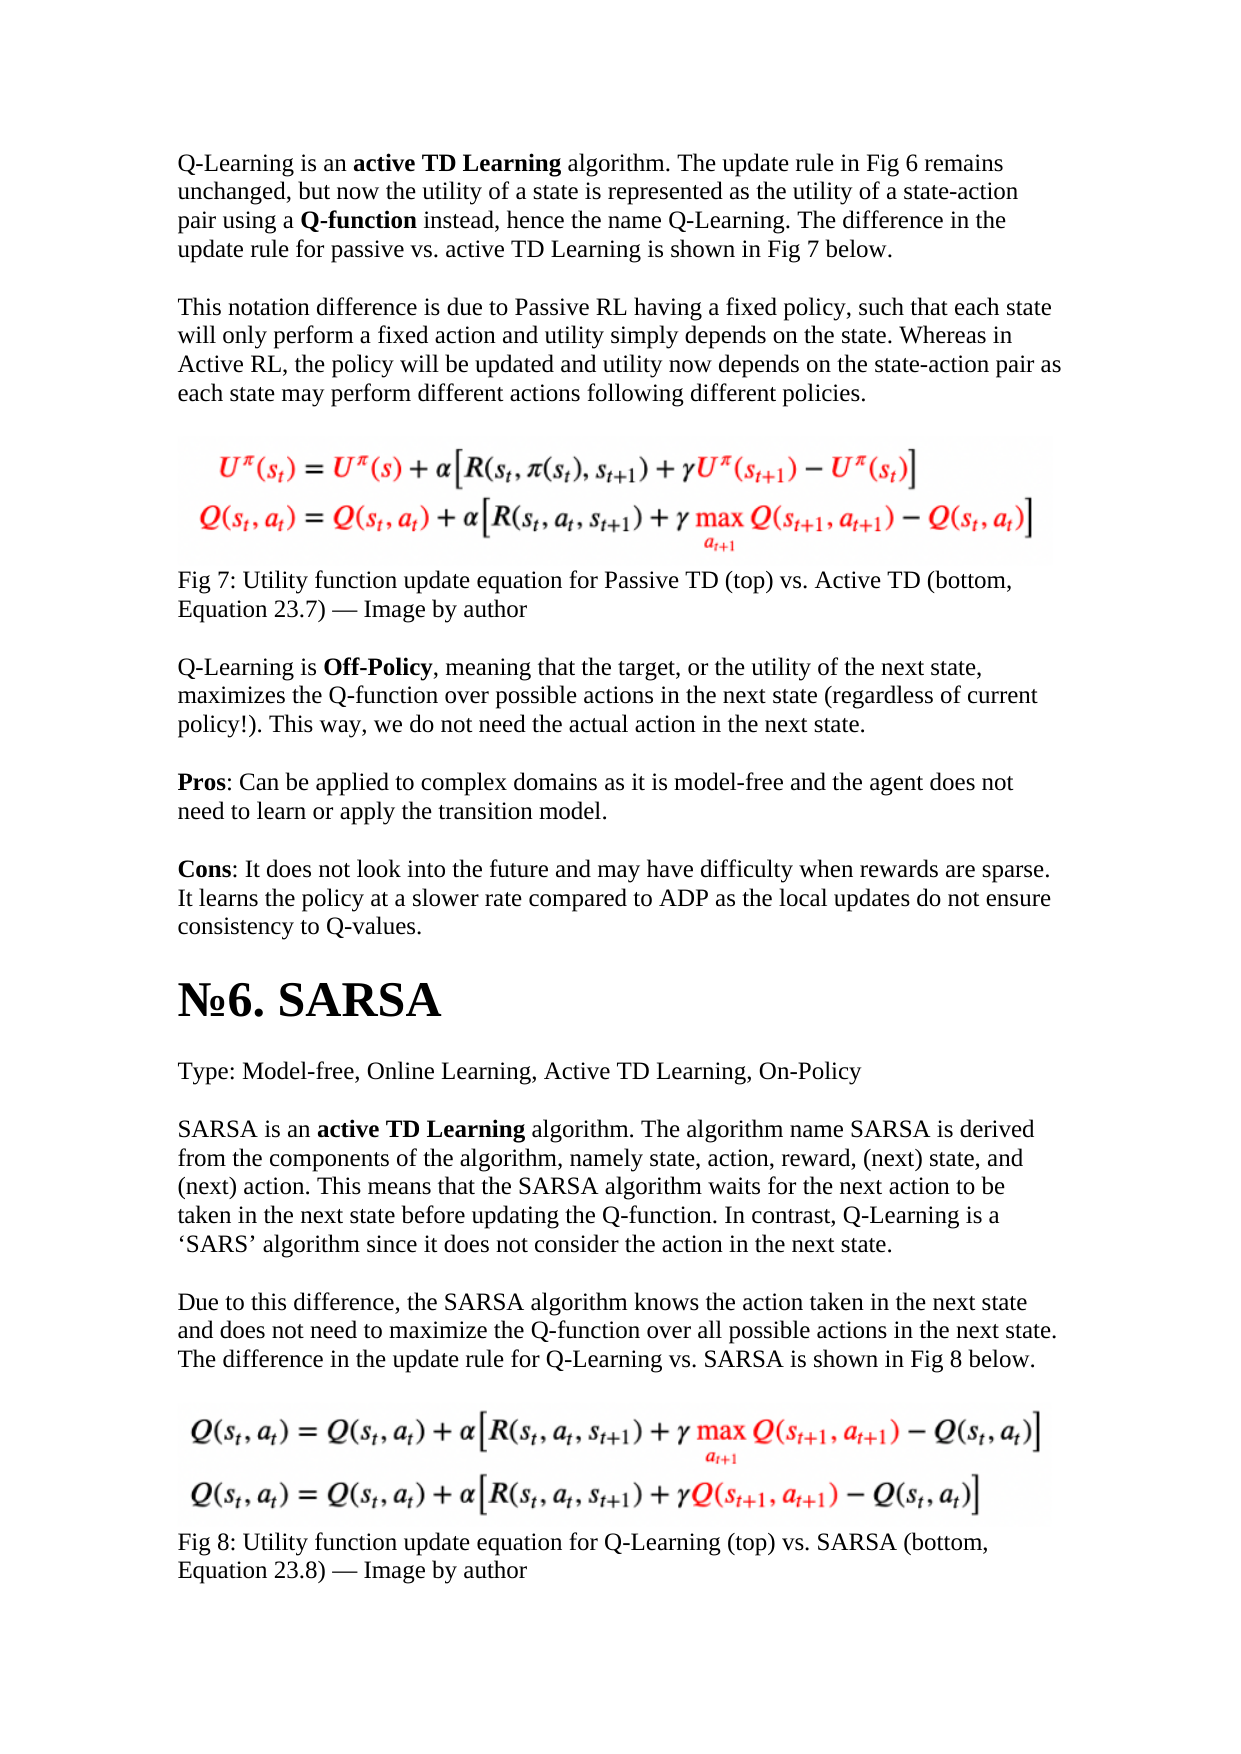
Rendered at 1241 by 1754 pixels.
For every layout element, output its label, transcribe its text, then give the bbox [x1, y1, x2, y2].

text Type: Model-free, Online Learning, Active TD Learning, On-Policy [177, 1056, 1063, 1085]
text Q-Learning is an active TD Learning algorithm. The update rule in Fig 6 remains unchanged, but now the utility of a state is represented as the utility of a state-action pair using a Q-function instead, hence the name Q-Learning. The difference in the update rule for passive vs. active TD Learning is shown in Fig 7 below. [177, 148, 1063, 263]
text Fig 8: Utility function update equation for Q-Learning (top) vs. SARSA (bottom, Equation 23.8) — Image by author [177, 1527, 1063, 1584]
picture [177, 1402, 1052, 1527]
text Cons: It does not look into the future and may have difficulty when rewards are sparse. It learns the policy at a slower rate compared to ADP as the local updates do not ensure consistency to Q-values. [177, 854, 1063, 940]
picture [177, 436, 1054, 566]
text Due to this difference, the SARSA algorithm knows the action taken in the next state and does not need to maximize the Q-function over all possible actions in the next state. The difference in the update rule for Q-Learning vs. SARSA is shown in Fig 8 below. [177, 1287, 1063, 1373]
text This notation difference is due to Passive RL having a fixed policy, such that each state will only perform a fixed action and utility simply depends on the state. Whereas in Active RL, the policy will be updated and utility now depends on the state-action pair as each state may perform different actions following different policies. [177, 292, 1063, 407]
text Fig 7: Utility function update equation for Passive TD (top) vs. Active TD (bottom, Equation 23.7) — Image by author [177, 565, 1063, 623]
text Q-Learning is Off-Policy, meaning that the target, or the utility of the next state, maximizes the Q-function over possible actions in the next state (regardless of current policy!). This way, we do not need the actual action in the next state. [177, 652, 1063, 738]
text SARSA is an active TD Learning algorithm. The algorithm name SARSA is derived from the components of the algorithm, namely state, action, reward, (next) state, and (next) action. This means that the SARSA algorithm waits for the next action to be taken in the next state before updating the Q-function. In contrast, Q-Learning is a ‘SARS’ algorithm since it does not consider the action in the next state. [177, 1114, 1063, 1258]
text №6. SARSA [177, 969, 1063, 1027]
text Pros: Can be applied to complex domains as it is model-free and the agent does not need to learn or apply the transition model. [177, 767, 1063, 825]
